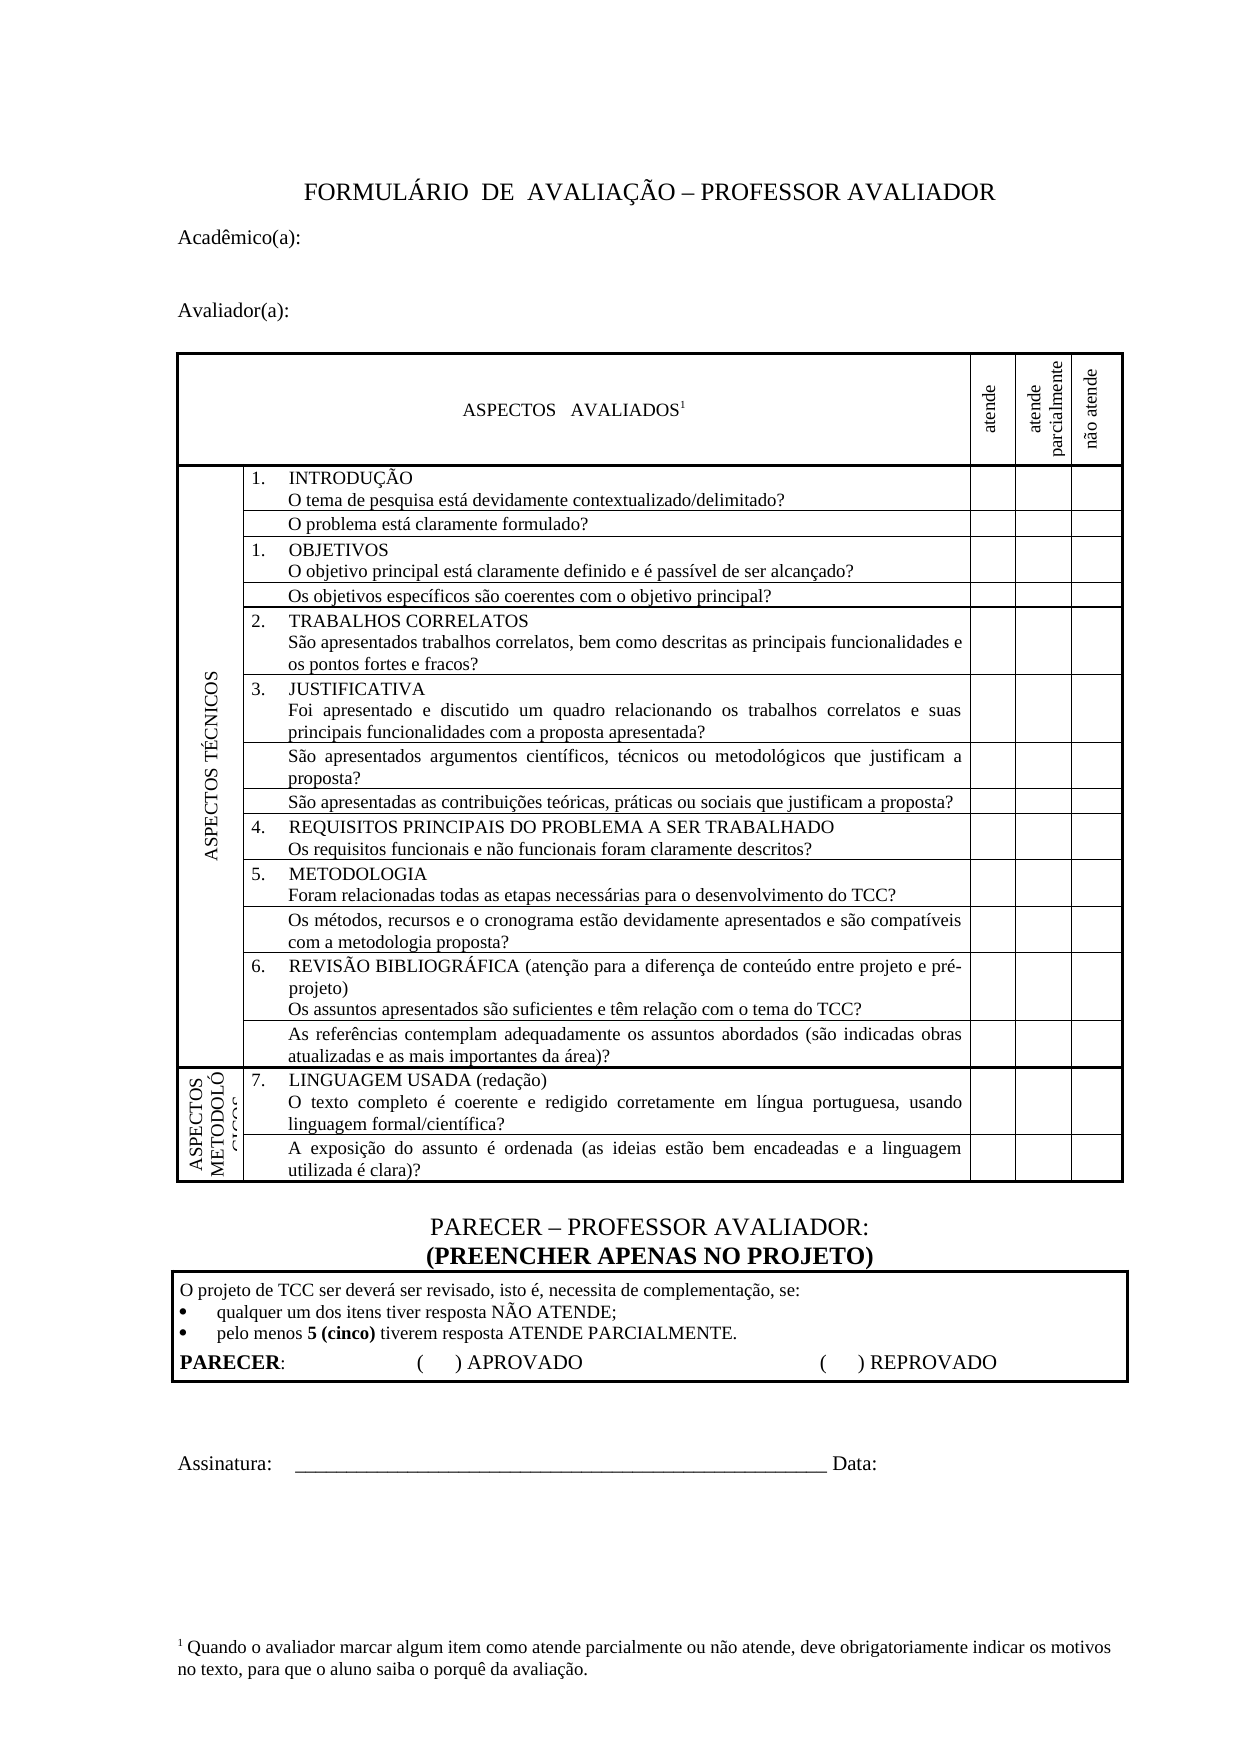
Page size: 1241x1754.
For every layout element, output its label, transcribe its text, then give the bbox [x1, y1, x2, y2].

table_cell [1072, 511, 1121, 536]
table_header ASPECTOS AVALIADOS1 [179, 355, 970, 464]
table_cell [1016, 907, 1071, 952]
text Assinatura: Data: [177, 1451, 1122, 1499]
table_cell INTRODUÇÃO O tema de pesquisa está devidamente contextualizado/delimitado? [244, 467, 970, 510]
table_cell [971, 608, 1015, 674]
table_cell [971, 1135, 1015, 1180]
table_cell [1072, 860, 1121, 906]
table_cell [971, 1021, 1015, 1066]
table_cell São apresentados argumentos científicos, técnicos ou metodológicos que justificam a proposta? [244, 743, 970, 788]
table_cell [971, 789, 1015, 813]
table_cell O problema está claramente formulado? [244, 511, 970, 536]
table_cell [1016, 789, 1071, 813]
table_cell METODOLOGIA Foram relacionadas todas as etapas necessárias para o desenvolvimento do TCC? [244, 860, 970, 906]
table_cell [1072, 907, 1121, 952]
table_cell [1072, 467, 1121, 510]
table_cell [971, 1069, 1015, 1134]
table_cell [971, 467, 1015, 510]
table_cell [1072, 537, 1121, 582]
table_cell [1072, 743, 1121, 788]
table_cell ASPECTOS METODOLÓGICOS [179, 1069, 243, 1180]
table_cell [971, 743, 1015, 788]
table_cell [1016, 743, 1071, 788]
table_header atende [971, 355, 1015, 464]
table_cell [1072, 1069, 1121, 1134]
table_cell [1016, 467, 1071, 510]
table_cell A exposição do assunto é ordenada (as ideias estão bem encadeadas e a linguagem utilizada é clara)? [244, 1135, 970, 1180]
table_header atende parcialmente [1016, 355, 1071, 464]
table_cell [1072, 1021, 1121, 1066]
table_cell [971, 860, 1015, 906]
table_cell [1072, 953, 1121, 1020]
table_cell ( ) APROVADO [310, 1344, 690, 1380]
text (preencher apenas no projeto) [177, 1241, 1122, 1269]
table_cell [971, 583, 1015, 606]
text FORMULÁRIO DE avaliação – PROFESSOR AVALIADOR [177, 177, 1122, 206]
table_cell [1072, 608, 1121, 674]
table_cell [1072, 789, 1121, 813]
table_cell Os métodos, recursos e o cronograma estão devidamente apresentados e são compatíveis com a metodologia proposta? [244, 907, 970, 952]
table_cell ASPECTOS TÉCNICOS [179, 467, 243, 1066]
table_cell REQUISITOS PRINCIPAIS DO PROBLEMA A SER TRABALHADO Os requisitos funcionais e não funcionais foram claramente descritos? [244, 814, 970, 859]
table_cell [1072, 583, 1121, 606]
table_cell [971, 953, 1015, 1020]
text PARECER – PROFESSOR AVALIADOR: [177, 1212, 1122, 1241]
table_cell [1016, 583, 1071, 606]
table_cell Os objetivos específicos são coerentes com o objetivo principal? [244, 583, 970, 606]
table_cell [1016, 814, 1071, 859]
table_cell TRABALHOS CORRELATOS São apresentados trabalhos correlatos, bem como descritas as principais funcionalidades e os pontos fortes e fracos? [244, 608, 970, 674]
table_header não atende [1072, 355, 1121, 464]
table_cell [1016, 1021, 1071, 1066]
text Avaliador(a): [177, 298, 1122, 346]
table_cell [971, 511, 1015, 536]
table_cell [1072, 814, 1121, 859]
table_cell [1016, 511, 1071, 536]
text Acadêmico(a): [177, 225, 1122, 273]
table_cell [1072, 675, 1121, 742]
table_header O projeto de TCC ser deverá ser revisado, isto é, necessita de complementação, se: qualquer um dos itens tiver resposta NÃO ATENDE; pelo menos 5 (cinco) tiverem resposta ATENDE PARCIALMENTE. [174, 1273, 1126, 1344]
table_cell [971, 814, 1015, 859]
table_cell [1016, 953, 1071, 1020]
table_cell [1016, 1135, 1071, 1180]
table_cell REVISÃO BIBLIOGRÁFICA (atenção para a diferença de conteúdo entre projeto e pré-projeto) Os assuntos apresentados são suficientes e têm relação com o tema do TCC? [244, 953, 970, 1020]
table_cell [1016, 675, 1071, 742]
table_cell [1016, 860, 1071, 906]
table_cell PARECER: [174, 1344, 310, 1380]
table_cell [1016, 608, 1071, 674]
table_cell As referências contemplam adequadamente os assuntos abordados (são indicadas obras atualizadas e as mais importantes da área)? [244, 1021, 970, 1066]
table_cell [971, 907, 1015, 952]
table_cell [1016, 537, 1071, 582]
table_cell [1016, 1069, 1071, 1134]
table_cell ( ) REPROVADO [690, 1344, 1126, 1380]
table_cell [971, 675, 1015, 742]
table_cell OBJETIVOS O objetivo principal está claramente definido e é passível de ser alcançado? [244, 537, 970, 582]
table_cell [1072, 1135, 1121, 1180]
table_cell São apresentadas as contribuições teóricas, práticas ou sociais que justificam a proposta? [244, 789, 970, 813]
table_cell LINGUAGEM USADA (redação) O texto completo é coerente e redigido corretamente em língua portuguesa, usando linguagem formal/científica? [244, 1069, 970, 1134]
table_cell [971, 537, 1015, 582]
table_cell JUSTIFICATIVA Foi apresentado e discutido um quadro relacionando os trabalhos correlatos e suas principais funcionalidades com a proposta apresentada? [244, 675, 970, 742]
